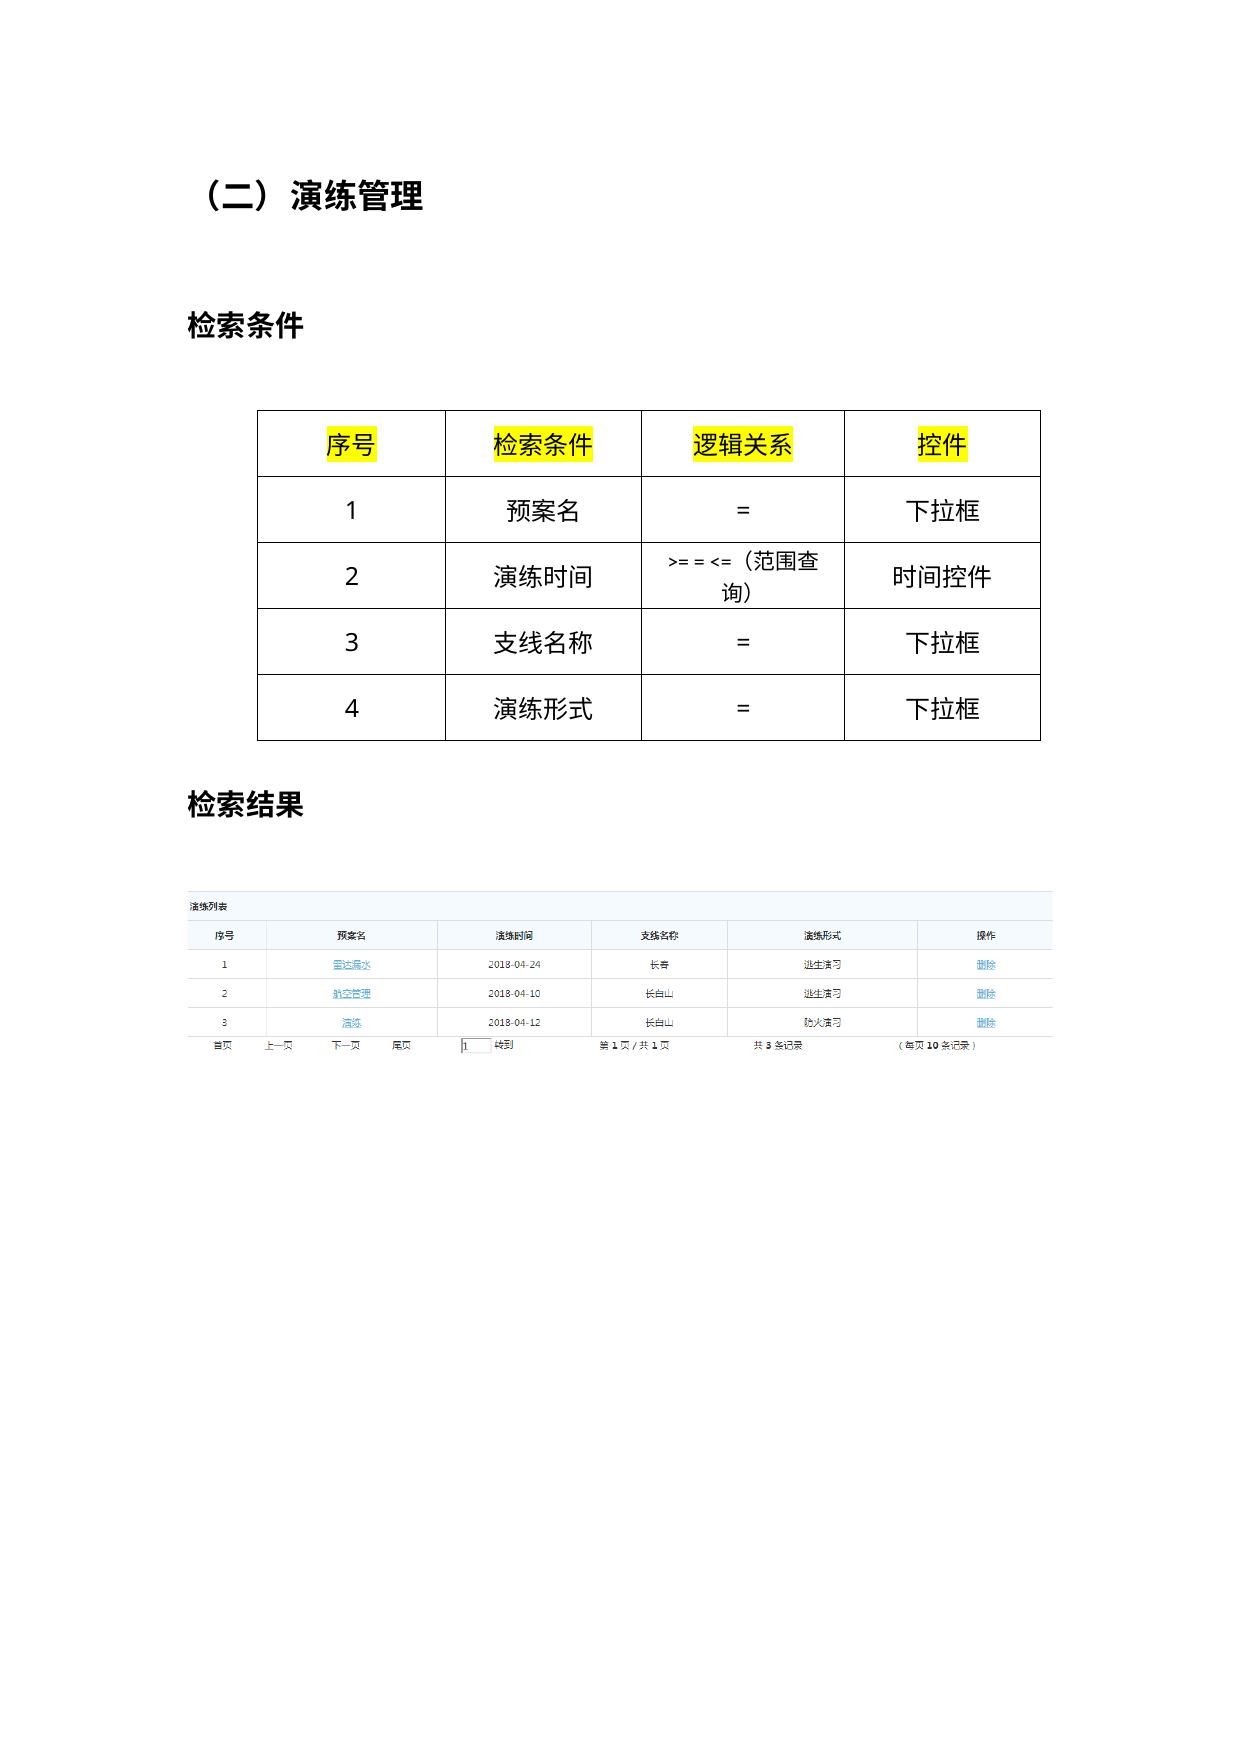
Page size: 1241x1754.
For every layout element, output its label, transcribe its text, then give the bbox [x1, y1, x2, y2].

table_cell 4 [258, 675, 445, 740]
subtitle 检索条件 [187, 291, 1053, 356]
table_cell 3 [258, 609, 445, 674]
table_cell = [642, 675, 844, 740]
table_cell >= = <=（范围查询） [642, 543, 844, 608]
picture [187, 889, 1053, 1086]
table_cell 支线名称 [446, 609, 641, 674]
table_header 序号 [258, 411, 445, 476]
table_cell = [642, 477, 844, 542]
table_cell 下拉框 [845, 477, 1040, 542]
table_header 检索条件 [446, 411, 641, 476]
table_cell 下拉框 [845, 609, 1040, 674]
table_header 控件 [845, 411, 1040, 476]
table_cell 2 [258, 543, 445, 608]
subtitle 演练管理 [187, 162, 1053, 227]
table_header 逻辑关系 [642, 411, 844, 476]
table_cell 1 [258, 477, 445, 542]
table_cell 下拉框 [845, 675, 1040, 740]
table_cell 演练时间 [446, 543, 641, 608]
table_cell 演练形式 [446, 675, 641, 740]
table_cell = [642, 609, 844, 674]
table_cell 时间控件 [845, 543, 1040, 608]
subtitle 检索结果 [187, 771, 1053, 836]
table_cell 预案名 [446, 477, 641, 542]
